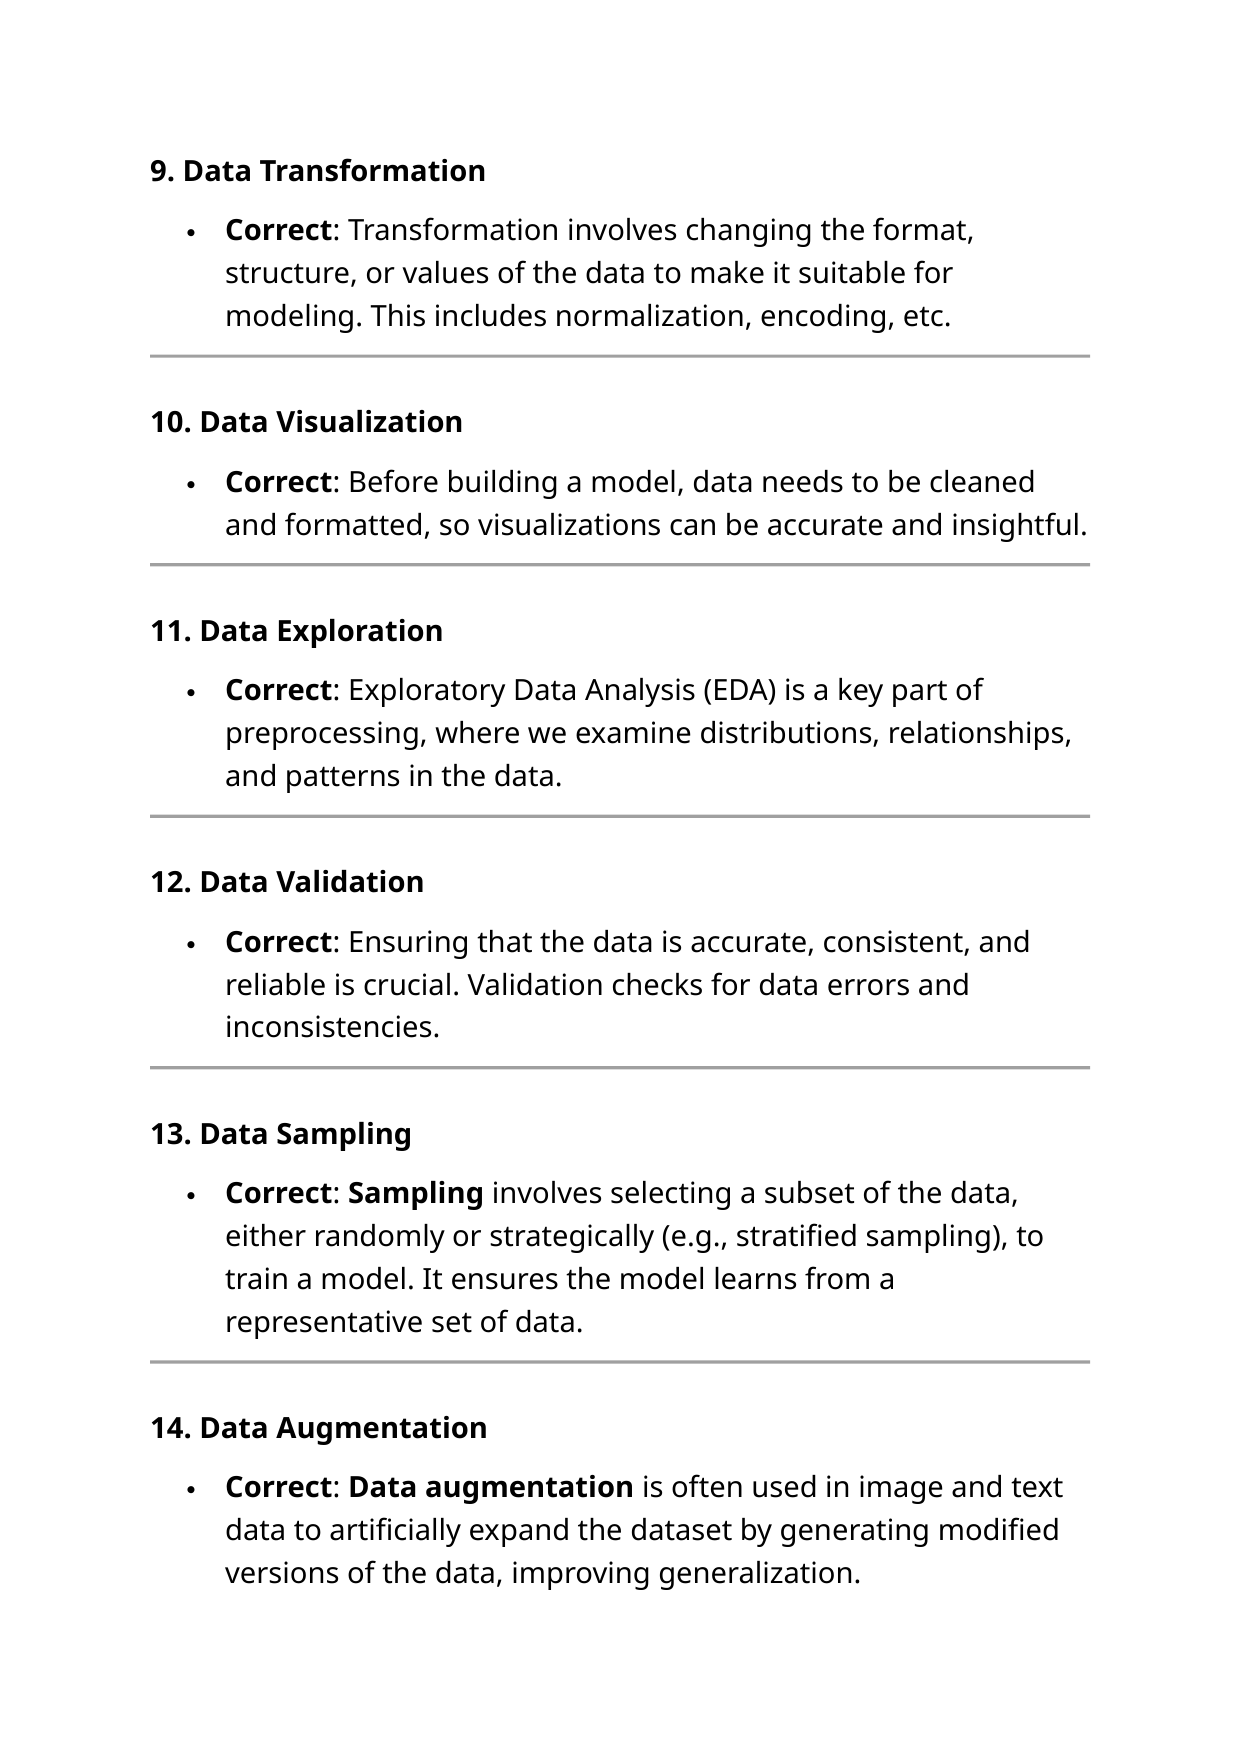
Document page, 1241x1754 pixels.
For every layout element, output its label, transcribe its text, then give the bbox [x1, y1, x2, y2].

text 14. Data Augmentation [150, 1407, 1090, 1447]
text 10. Data Visualization [150, 401, 1090, 441]
text 13. Data Sampling [150, 1113, 1090, 1153]
text 11. Data Exploration [150, 610, 1090, 650]
list Correct: Transformation involves changing the format, structure, or values of the data to make it suitable for modeling. This includes normalization, encoding, etc. [187, 209, 1090, 335]
text 12. Data Validation [150, 862, 1090, 901]
list Correct: Data augmentation is often used in image and text data to artificially expand the dataset by generating modified versions of the data, improving generalization. [187, 1467, 1090, 1592]
list Correct: Exploratory Data Analysis (EDA) is a key part of preprocessing, where we examine distributions, relationships, and patterns in the data. [187, 669, 1090, 795]
list Correct: Sampling involves selecting a subset of the data, either randomly or strategically (e.g., stratified sampling), to train a model. It ensures the model learns from a representative set of data. [187, 1172, 1090, 1341]
list Correct: Before building a model, data needs to be cleaned and formatted, so visualizations can be accurate and insightful. [187, 461, 1090, 543]
list Correct: Ensuring that the data is accurate, consistent, and reliable is crucial. Validation checks for data errors and inconsistencies. [187, 921, 1090, 1046]
text 9. Data Transformation [150, 150, 1090, 190]
